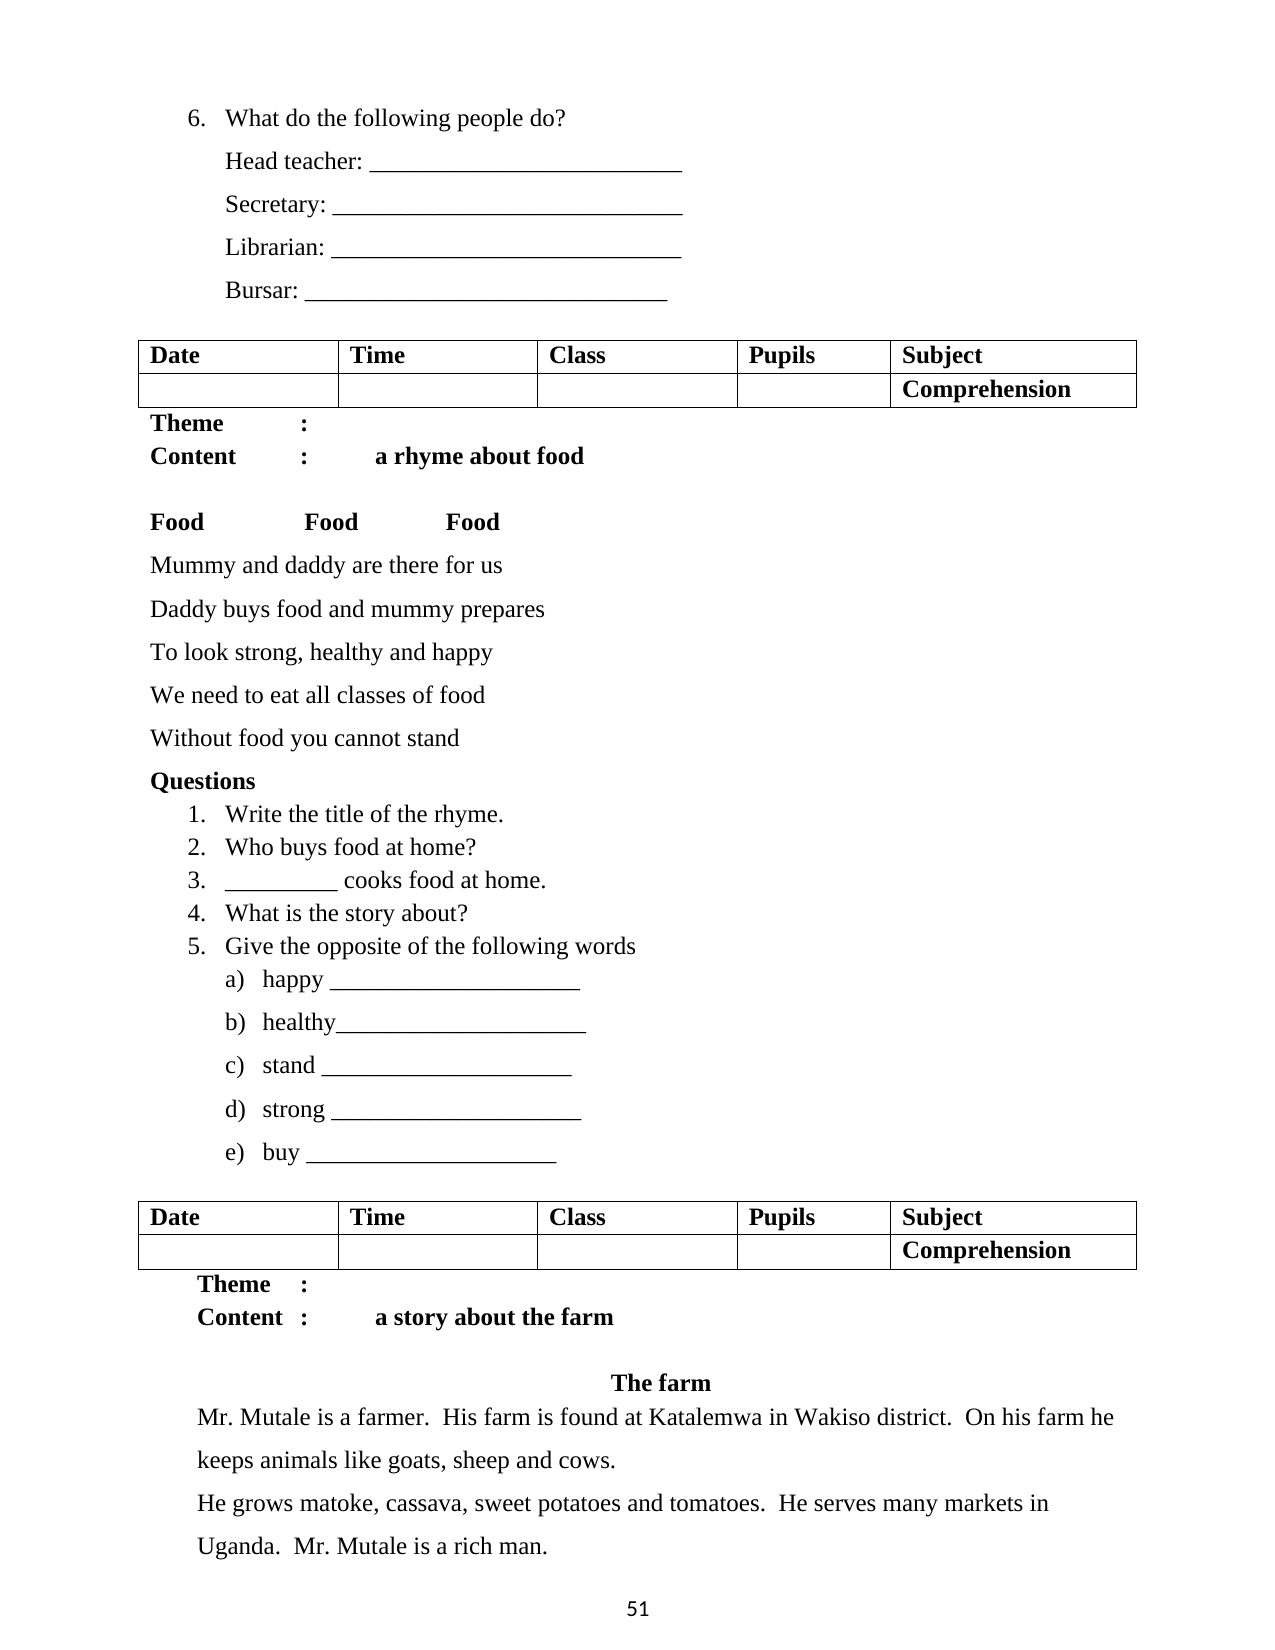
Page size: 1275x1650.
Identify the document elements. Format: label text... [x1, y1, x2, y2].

table_header Subject [891, 341, 1136, 373]
table_header Time [339, 341, 537, 373]
list Secretary: ____________________________ [225, 189, 1125, 218]
table_cell [339, 1235, 537, 1268]
list What is the story about? [187, 898, 1125, 927]
table_cell [339, 374, 537, 407]
table_cell [139, 374, 338, 407]
list stand ____________________ [225, 1051, 1125, 1079]
table_header Pupils [738, 341, 890, 373]
table_cell [538, 1235, 737, 1268]
table_header Date [139, 341, 338, 373]
list strong ____________________ [225, 1094, 1125, 1122]
list We need to eat all classes of food [150, 680, 1125, 709]
table_cell [738, 1235, 890, 1268]
list Write the title of the rhyme. [187, 799, 1125, 828]
table_header Class [538, 1202, 737, 1234]
table_header Pupils [738, 1202, 890, 1234]
list happy ____________________ [225, 964, 1125, 993]
list Questions [150, 766, 1125, 795]
list What do the following people do? [187, 103, 1125, 132]
table_cell [538, 374, 737, 407]
list The farm [197, 1368, 1125, 1397]
list To look strong, healthy and happy [150, 637, 1125, 666]
list Content : a rhyme about food [150, 441, 1125, 470]
list Theme : [197, 1270, 1125, 1298]
table_cell Comprehension [891, 1235, 1136, 1268]
list Bursar: _____________________________ [225, 276, 1125, 304]
table_header Class [538, 341, 737, 373]
list Who buys food at home? [187, 832, 1125, 861]
table_cell [738, 374, 890, 407]
list Head teacher: _________________________ [225, 146, 1125, 175]
table_cell [139, 1235, 338, 1268]
list Mummy and daddy are there for us [150, 551, 1125, 579]
list Librarian: ____________________________ [225, 232, 1125, 261]
table_header Time [339, 1202, 537, 1234]
list Without food you cannot stand [150, 723, 1125, 752]
list Daddy buys food and mummy prepares [150, 594, 1125, 622]
table_cell Comprehension [891, 374, 1136, 407]
list buy ____________________ [225, 1137, 1125, 1166]
table_header Subject [891, 1202, 1136, 1234]
list Theme : [150, 408, 1125, 437]
table_header Date [139, 1202, 338, 1234]
list _________ cooks food at home. [187, 865, 1125, 894]
list He grows matoke, cassava, sweet potatoes and tomatoes. He serves many markets in Uganda. Mr. Mutale is a rich man. [197, 1488, 1125, 1560]
list Mr. Mutale is a farmer. His farm is found at Katalemwa in Wakiso district. On his farm he keeps animals like goats, sheep and cows. [197, 1402, 1125, 1473]
list Content : a story about the farm [197, 1302, 1125, 1331]
list Food Food Food [150, 507, 1125, 536]
list healthy____________________ [225, 1007, 1125, 1036]
list Give the opposite of the following words [187, 931, 1125, 960]
